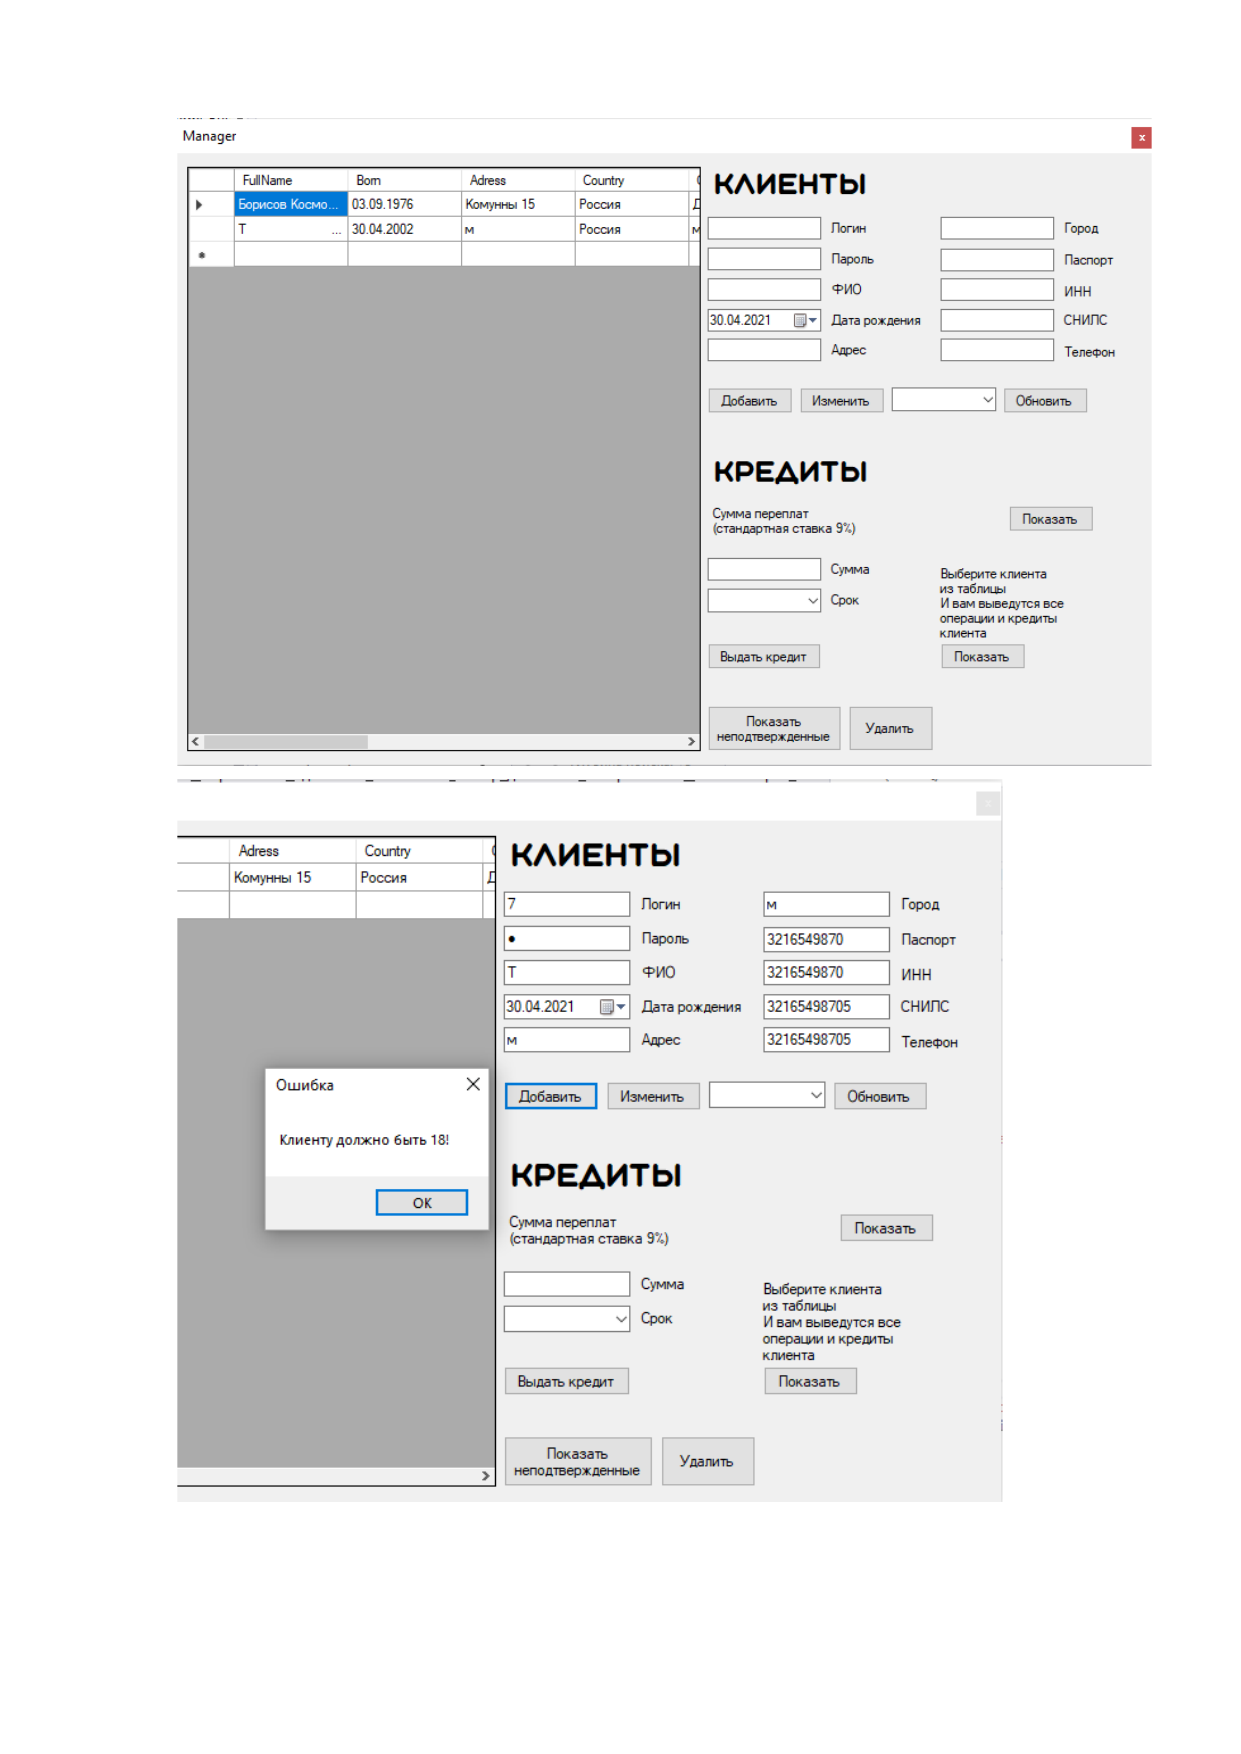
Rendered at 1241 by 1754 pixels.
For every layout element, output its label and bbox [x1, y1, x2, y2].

picture [177, 779, 1003, 1502]
picture [177, 118, 1152, 766]
